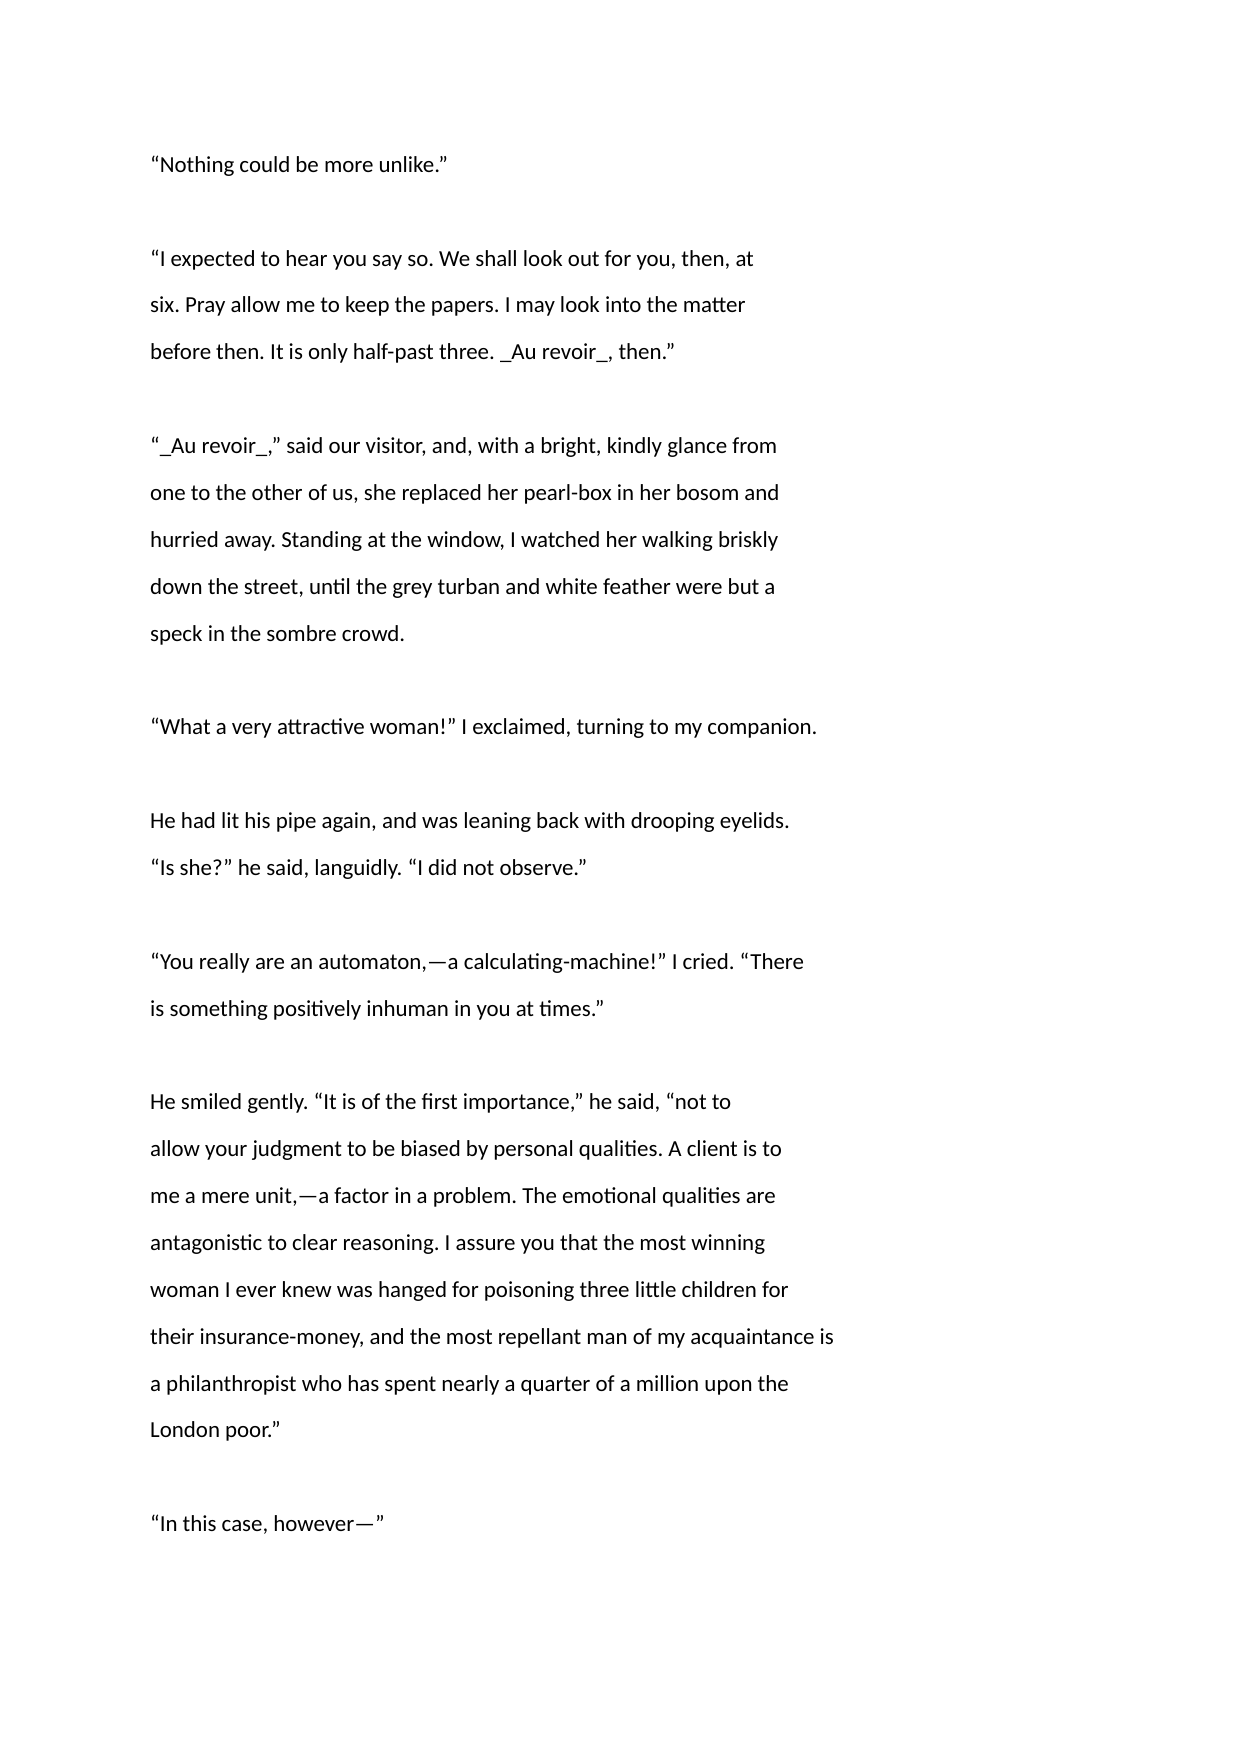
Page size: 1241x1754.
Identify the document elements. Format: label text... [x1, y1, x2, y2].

text hurried away. Standing at the window, I watched her walking briskly [150, 525, 1090, 553]
text He had lit his pipe again, and was leaning back with drooping eyelids. [150, 806, 1090, 834]
text woman I ever knew was hanged for poisoning three little children for [150, 1275, 1090, 1303]
text “I expected to hear you say so. We shall look out for you, then, at [150, 244, 1090, 272]
text “_Au revoir_,” said our visitor, and, with a bright, kindly glance from [150, 431, 1090, 459]
text London poor.” [150, 1416, 1090, 1444]
text antagonistic to clear reasoning. I assure you that the most winning [150, 1228, 1090, 1256]
text “In this case, however—” [150, 1509, 1090, 1537]
text a philanthropist who has spent nearly a quarter of a million upon the [150, 1369, 1090, 1397]
text before then. It is only half-past three. _Au revoir_, then.” [150, 337, 1090, 366]
text speck in the sombre crowd. [150, 619, 1090, 647]
text one to the other of us, she replaced her pearl-box in her bosom and [150, 478, 1090, 506]
text “Is she?” he said, languidly. “I did not observe.” [150, 853, 1090, 881]
text me a mere unit,—a factor in a problem. The emotional qualities are [150, 1181, 1090, 1209]
text “What a very attractive woman!” I exclaimed, turning to my companion. [150, 712, 1090, 741]
text their insurance-money, and the most repellant man of my acquaintance is [150, 1322, 1090, 1350]
text is something positively inhuman in you at times.” [150, 994, 1090, 1022]
text allow your judgment to be biased by personal qualities. A client is to [150, 1134, 1090, 1162]
text six. Pray allow me to keep the papers. I may look into the matter [150, 291, 1090, 319]
text He smiled gently. “It is of the first importance,” he said, “not to [150, 1087, 1090, 1116]
text “You really are an automaton,—a calculating-machine!” I cried. “There [150, 947, 1090, 975]
text down the street, until the grey turban and white feather were but a [150, 572, 1090, 600]
text “Nothing could be more unlike.” [150, 150, 1090, 178]
